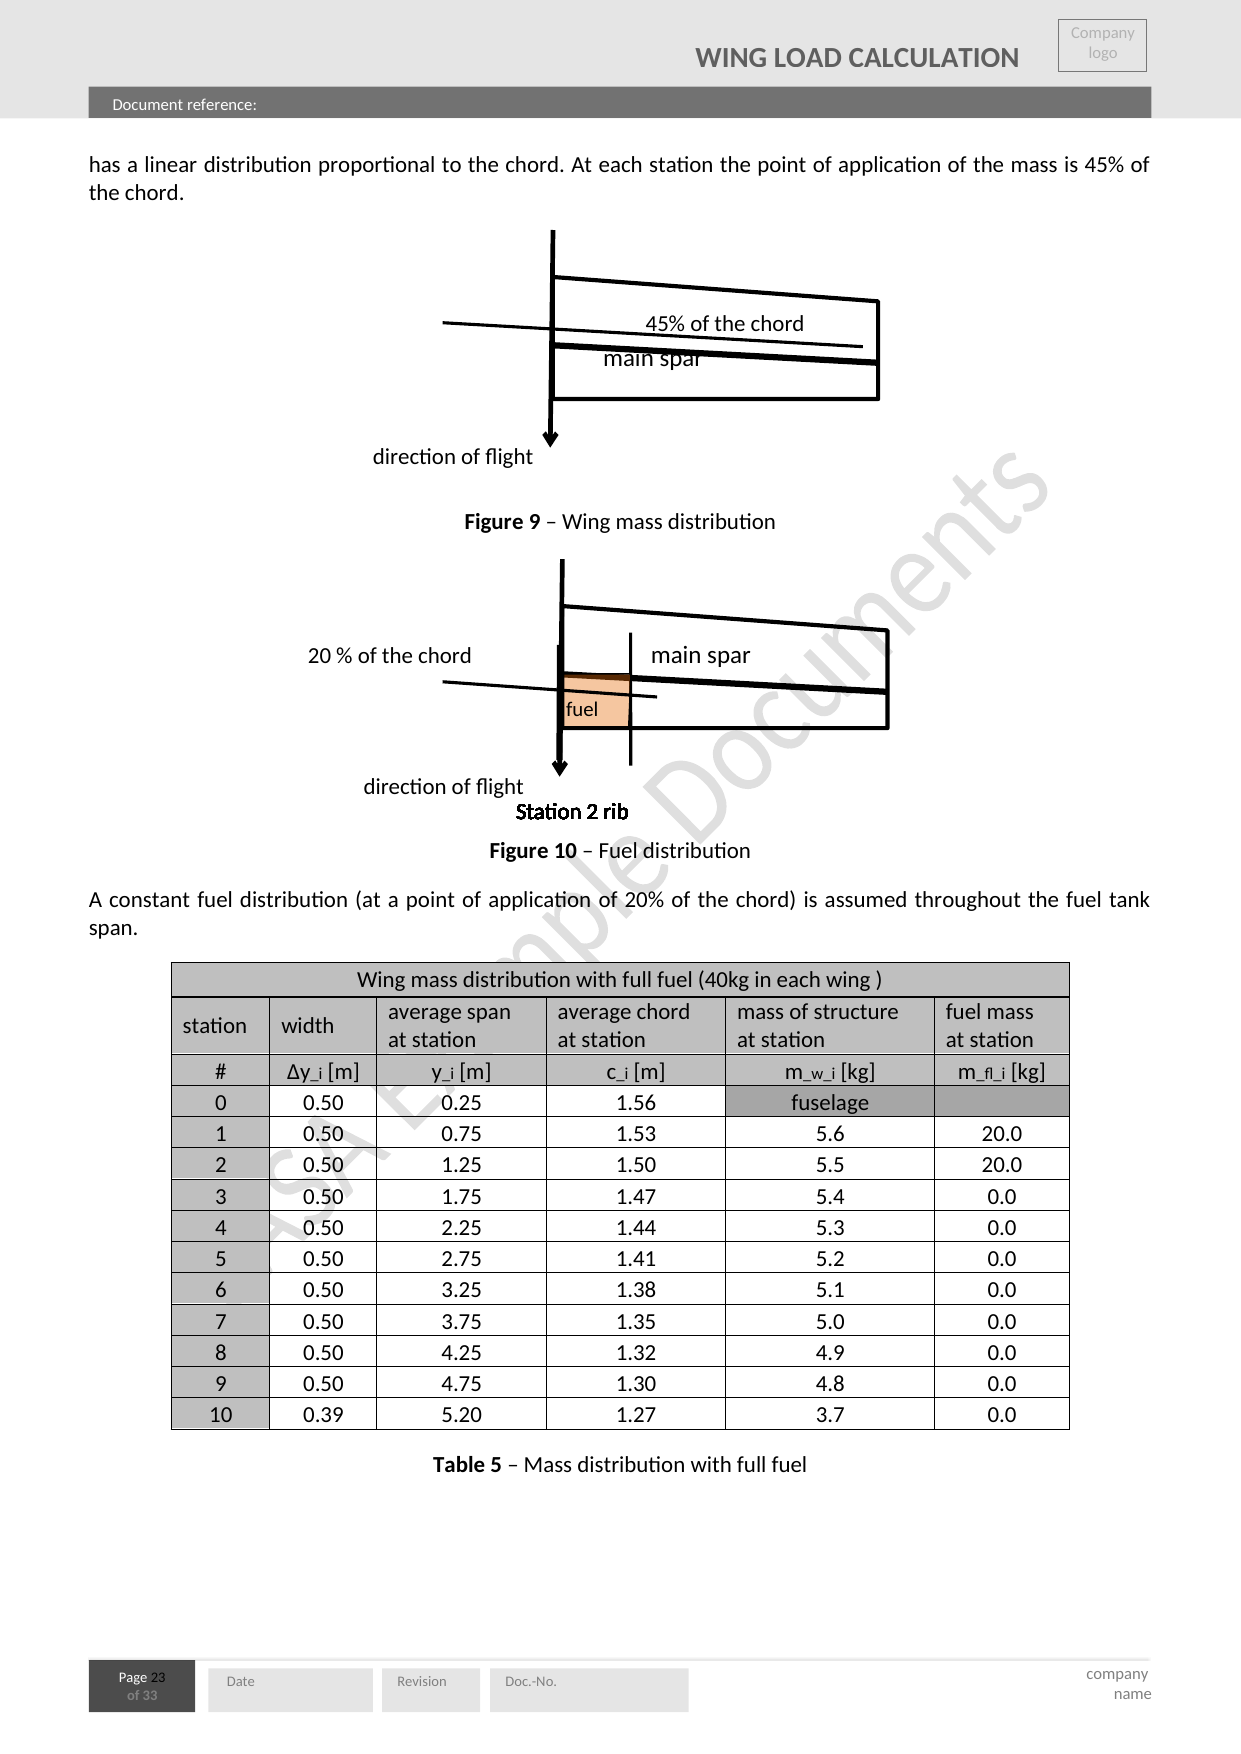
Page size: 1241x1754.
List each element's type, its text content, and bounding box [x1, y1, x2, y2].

table_cell 0 [172, 1086, 269, 1116]
table_cell 1.53 [547, 1117, 725, 1147]
table_cell 0.50 [270, 1148, 376, 1178]
table_cell station [172, 998, 269, 1053]
table_cell 0.50 [270, 1242, 376, 1272]
table_cell 0.0 [935, 1305, 1069, 1335]
table_cell 10 [172, 1398, 269, 1428]
table_cell 9 [172, 1367, 269, 1397]
table_cell 20.0 [935, 1117, 1069, 1147]
table_cell 0.50 [270, 1117, 376, 1147]
table_cell 1.25 [377, 1148, 546, 1178]
table_cell 0.50 [270, 1086, 376, 1116]
table_cell 1.35 [547, 1305, 725, 1335]
table_cell 1.41 [547, 1242, 725, 1272]
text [88, 150, 1152, 206]
table_cell 1.75 [377, 1180, 546, 1210]
table_cell [935, 1086, 1069, 1116]
table_cell 0.50 [270, 1367, 376, 1397]
table_cell 2.75 [377, 1242, 546, 1272]
text Table 5 – Mass distribution with full fuel [88, 1450, 1152, 1478]
table_cell 0.50 [270, 1273, 376, 1303]
table_cell 3 [172, 1180, 269, 1210]
table_cell 0.50 [270, 1180, 376, 1210]
table_cell 1.50 [547, 1148, 725, 1178]
table_cell 8 [172, 1336, 269, 1366]
table_cell 5.5 [726, 1148, 934, 1178]
table_cell 5.3 [726, 1211, 934, 1241]
table_cell 0.50 [270, 1211, 376, 1241]
table_cell average span at station [377, 998, 546, 1053]
table_cell 1.27 [547, 1398, 725, 1428]
table_cell c_i [m] [547, 1055, 725, 1085]
table_cell 0.0 [935, 1242, 1069, 1272]
table_cell 5 [172, 1242, 269, 1272]
table_cell 5.2 [726, 1242, 934, 1272]
table_cell 0.50 [270, 1336, 376, 1366]
table_cell 4.25 [377, 1336, 546, 1366]
table_cell 0.0 [935, 1211, 1069, 1241]
table_cell 0.39 [270, 1398, 376, 1428]
table_cell 0.25 [377, 1086, 546, 1116]
table_cell 2 [172, 1148, 269, 1178]
table_cell 4.75 [377, 1367, 546, 1397]
table_cell Δy_i [m] [270, 1055, 376, 1085]
table_cell m_w_i [kg] [726, 1055, 934, 1085]
table_cell 0.0 [935, 1273, 1069, 1303]
table_cell 20.0 [935, 1148, 1069, 1178]
table_cell 4.9 [726, 1336, 934, 1366]
table_cell 5.20 [377, 1398, 546, 1428]
table_cell 3.25 [377, 1273, 546, 1303]
table_cell 6 [172, 1273, 269, 1303]
table_cell fuselage [726, 1086, 934, 1116]
table_cell 5.1 [726, 1273, 934, 1303]
table_cell 0.0 [935, 1336, 1069, 1366]
table_cell 1.38 [547, 1273, 725, 1303]
table_header Wing mass distribution with full fuel (40kg in each wing ) [172, 963, 1069, 996]
table_cell 0.0 [935, 1398, 1069, 1428]
table_cell 3.7 [726, 1398, 934, 1428]
table_cell 5.0 [726, 1305, 934, 1335]
table_cell fuel mass at station [935, 998, 1069, 1053]
table_cell 1.44 [547, 1211, 725, 1241]
table_cell width [270, 998, 376, 1053]
table_cell 1.32 [547, 1336, 725, 1366]
table_cell # [172, 1055, 269, 1085]
table_cell average chord at station [547, 998, 725, 1053]
table_cell 0.0 [935, 1367, 1069, 1397]
table_cell 1 [172, 1117, 269, 1147]
table_cell 5.6 [726, 1117, 934, 1147]
table_cell m_fl_i [kg] [935, 1055, 1069, 1085]
table_cell 1.47 [547, 1180, 725, 1210]
table_cell mass of structure at station [726, 998, 934, 1053]
table_cell 2.25 [377, 1211, 546, 1241]
text A constant fuel distribution (at a point of application of 20% of the chord) is assumed throughout the fuel tank span. [88, 885, 1152, 941]
table_cell 4.8 [726, 1367, 934, 1397]
table_cell 3.75 [377, 1305, 546, 1335]
table_cell 5.4 [726, 1180, 934, 1210]
table_cell 4 [172, 1211, 269, 1241]
table_cell 0.75 [377, 1117, 546, 1147]
table_cell 1.56 [547, 1086, 725, 1116]
table_cell 7 [172, 1305, 269, 1335]
table_cell 0.50 [270, 1305, 376, 1335]
table_cell 1.30 [547, 1367, 725, 1397]
table_cell 0.0 [935, 1180, 1069, 1210]
table_cell y_i [m] [377, 1055, 546, 1085]
